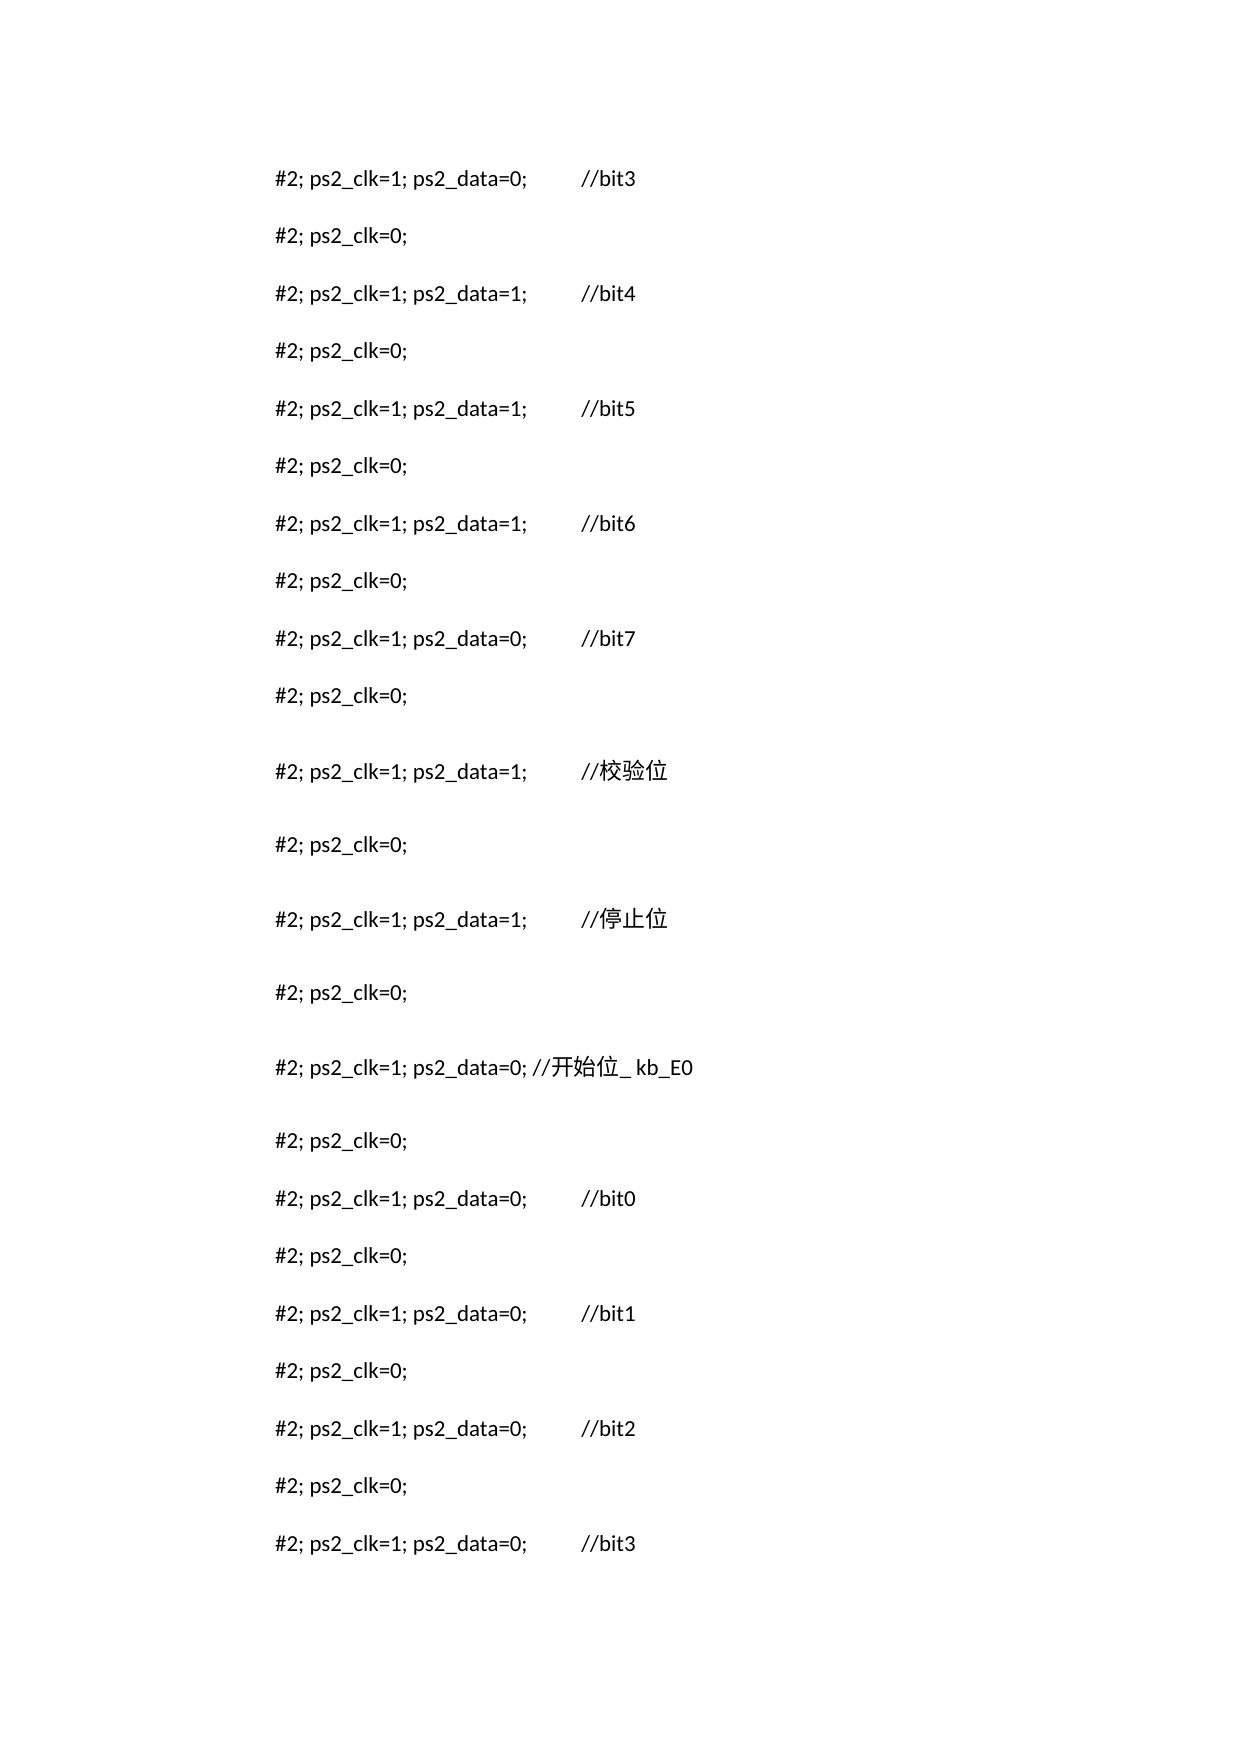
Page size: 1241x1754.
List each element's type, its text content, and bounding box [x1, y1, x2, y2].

text #2; ps2_clk=1; ps2_data=1; //bit4 [187, 277, 1053, 309]
text #2; ps2_clk=0; [187, 564, 1053, 597]
text #2; ps2_clk=0; [187, 1354, 1053, 1387]
text #2; ps2_clk=1; ps2_data=1; //停止位 [187, 885, 1053, 950]
text #2; ps2_clk=0; [187, 449, 1053, 482]
text #2; ps2_clk=1; ps2_data=1; //bit5 [187, 392, 1053, 424]
text #2; ps2_clk=0; [187, 828, 1053, 860]
text #2; ps2_clk=0; [187, 1124, 1053, 1157]
text #2; ps2_clk=1; ps2_data=0; //bit1 [187, 1297, 1053, 1329]
text #2; ps2_clk=0; [187, 1469, 1053, 1502]
text #2; ps2_clk=0; [187, 976, 1053, 1008]
text #2; ps2_clk=1; ps2_data=1; //bit6 [187, 507, 1053, 539]
text #2; ps2_clk=1; ps2_data=0; //bit7 [187, 622, 1053, 654]
text #2; ps2_clk=0; [187, 679, 1053, 712]
text #2; ps2_clk=1; ps2_data=0; //bit0 [187, 1182, 1053, 1214]
text #2; ps2_clk=0; [187, 219, 1053, 252]
text #2; ps2_clk=1; ps2_data=1; //校验位 [187, 737, 1053, 802]
text #2; ps2_clk=0; [187, 1239, 1053, 1272]
text #2; ps2_clk=1; ps2_data=0; //bit3 [187, 1527, 1053, 1559]
text #2; ps2_clk=1; ps2_data=0; //bit3 [187, 162, 1053, 194]
text #2; ps2_clk=1; ps2_data=0; //开始位_ kb_E0 [187, 1033, 1053, 1098]
text #2; ps2_clk=1; ps2_data=0; //bit2 [187, 1412, 1053, 1444]
text #2; ps2_clk=0; [187, 334, 1053, 367]
